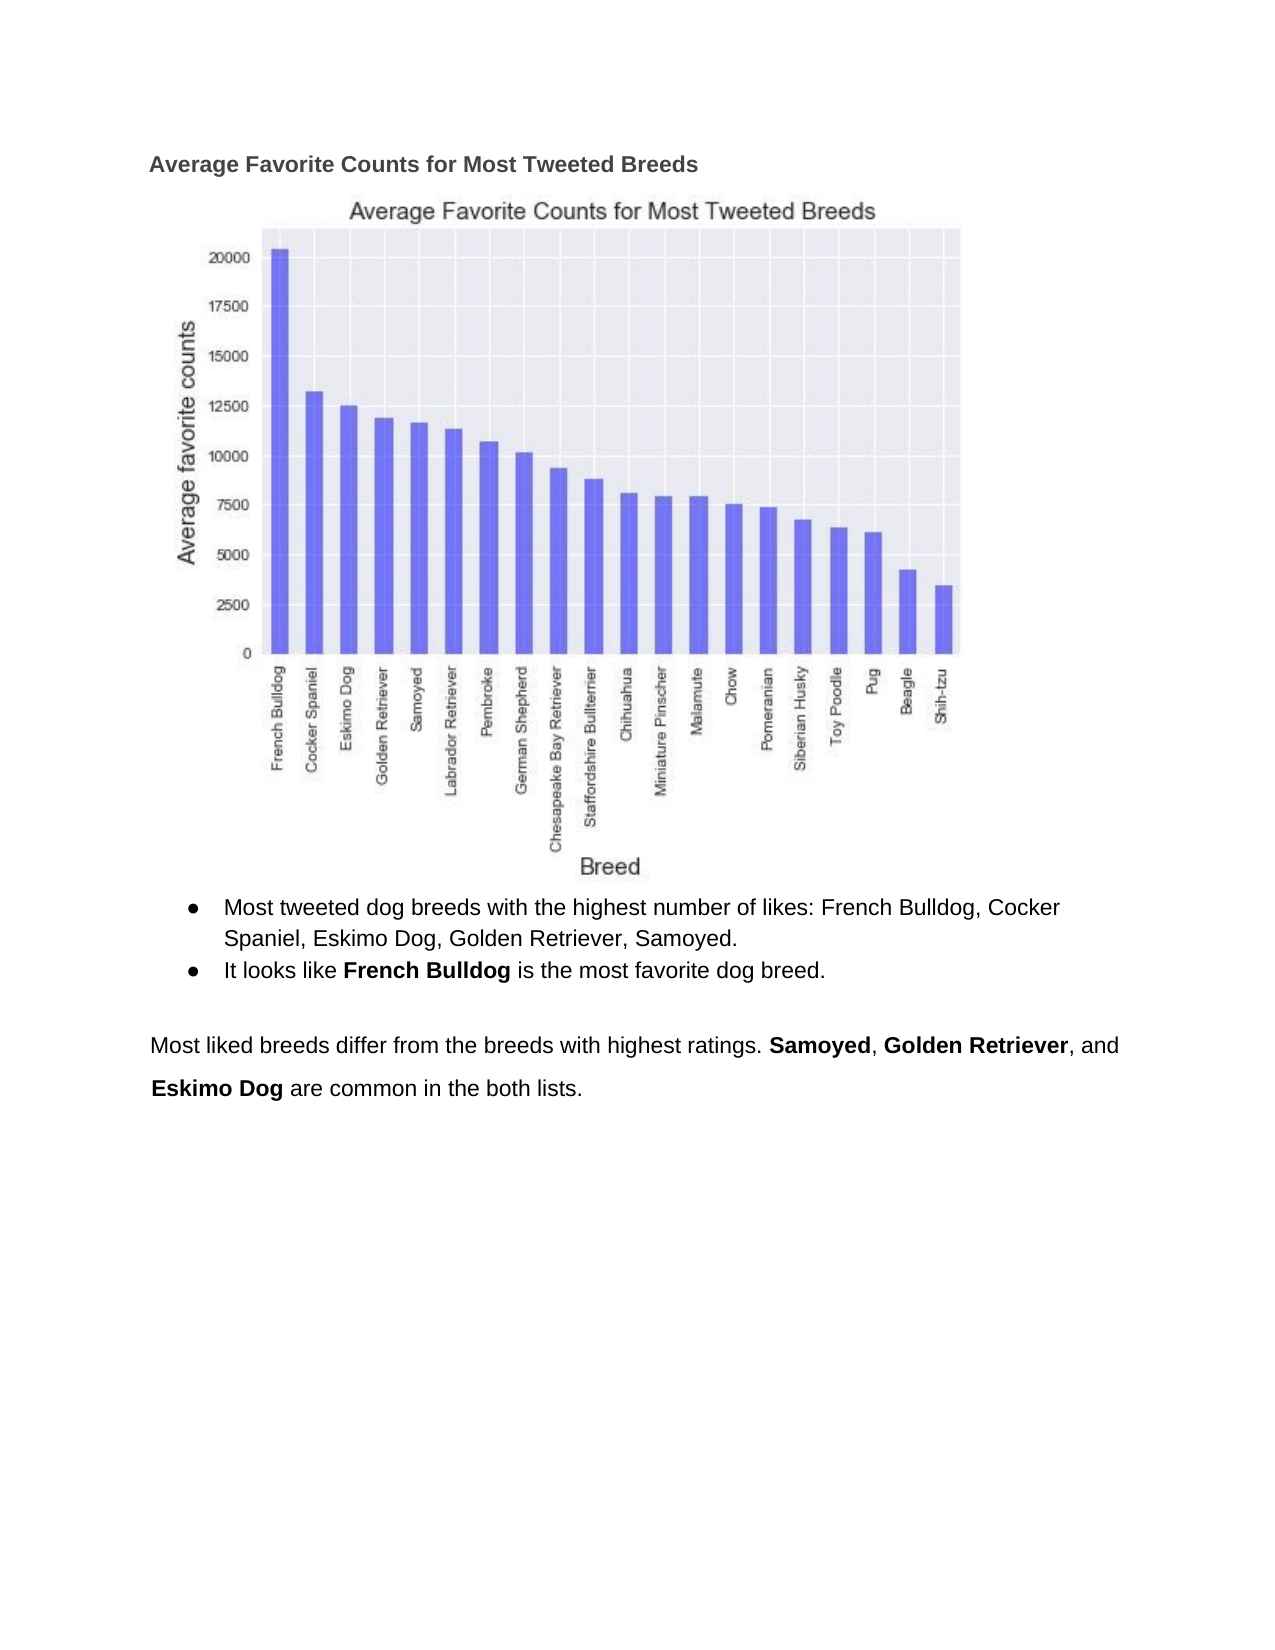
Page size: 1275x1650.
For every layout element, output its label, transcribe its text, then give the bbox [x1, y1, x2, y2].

list It looks like ​French Bulldog​ is the most favorite dog breed. [186, 957, 1124, 983]
subtitle Average Favorite Counts for Most Tweeted Breeds [148, 151, 1124, 177]
list Most tweeted dog breeds with the highest number of likes: French Bulldog, Cocker Spaniel, Eskimo Dog, Golden Retriever, Samoyed. [186, 893, 1124, 951]
picture [162, 182, 973, 889]
text Most liked breeds differ from the breeds with highest ratings. ​Samoyed​, ​Golden Retriever​, and Eskimo Dog​ are common in the both lists. [150, 1032, 1124, 1101]
